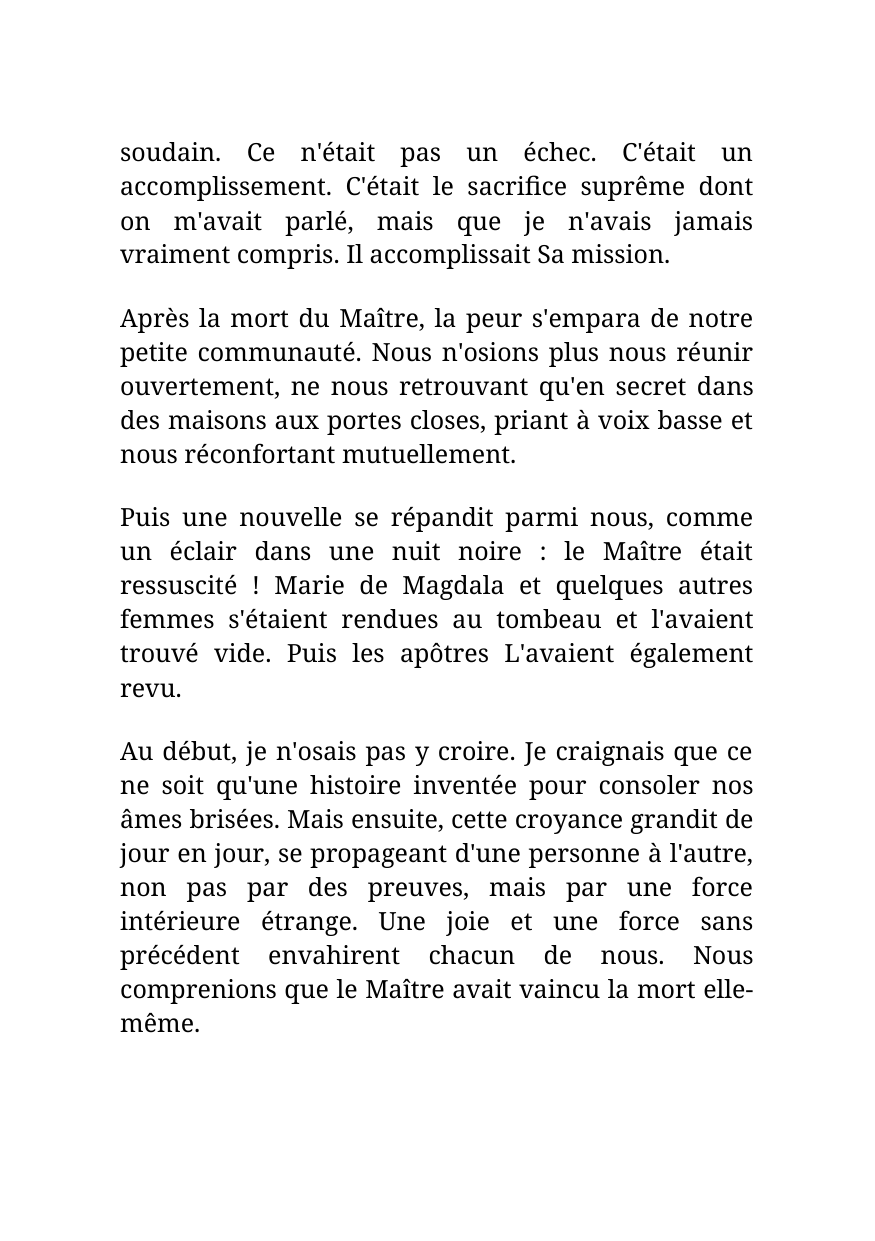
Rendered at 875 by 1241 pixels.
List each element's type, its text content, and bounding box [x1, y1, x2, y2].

text Puis une nouvelle se répandit parmi nous, comme un éclair dans une nuit noire : le Maître était ressuscité ! Marie de Magdala et quelques autres femmes s'étaient rendues au tombeau et l'avaient trouvé vide. Puis les apôtres L'avaient également revu. [120, 500, 754, 704]
text Au début, je n'osais pas y croire. Je craignais que ce ne soit qu'une histoire inventée pour consoler nos âmes brisées. Mais ensuite, cette croyance grandit de jour en jour, se propageant d'une personne à l'autre, non pas par des preuves, mais par une force intérieure étrange. Une joie et une force sans précédent envahirent chacun de nous. Nous comprenions que le Maître avait vaincu la mort elle-même. [120, 733, 754, 1040]
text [120, 135, 754, 271]
text Après la mort du Maître, la peur s'empara de notre petite communauté. Nous n'osions plus nous réunir ouvertement, ne nous retrouvant qu'en secret dans des maisons aux portes closes, priant à voix basse et nous réconfortant mutuellement. [120, 300, 754, 471]
